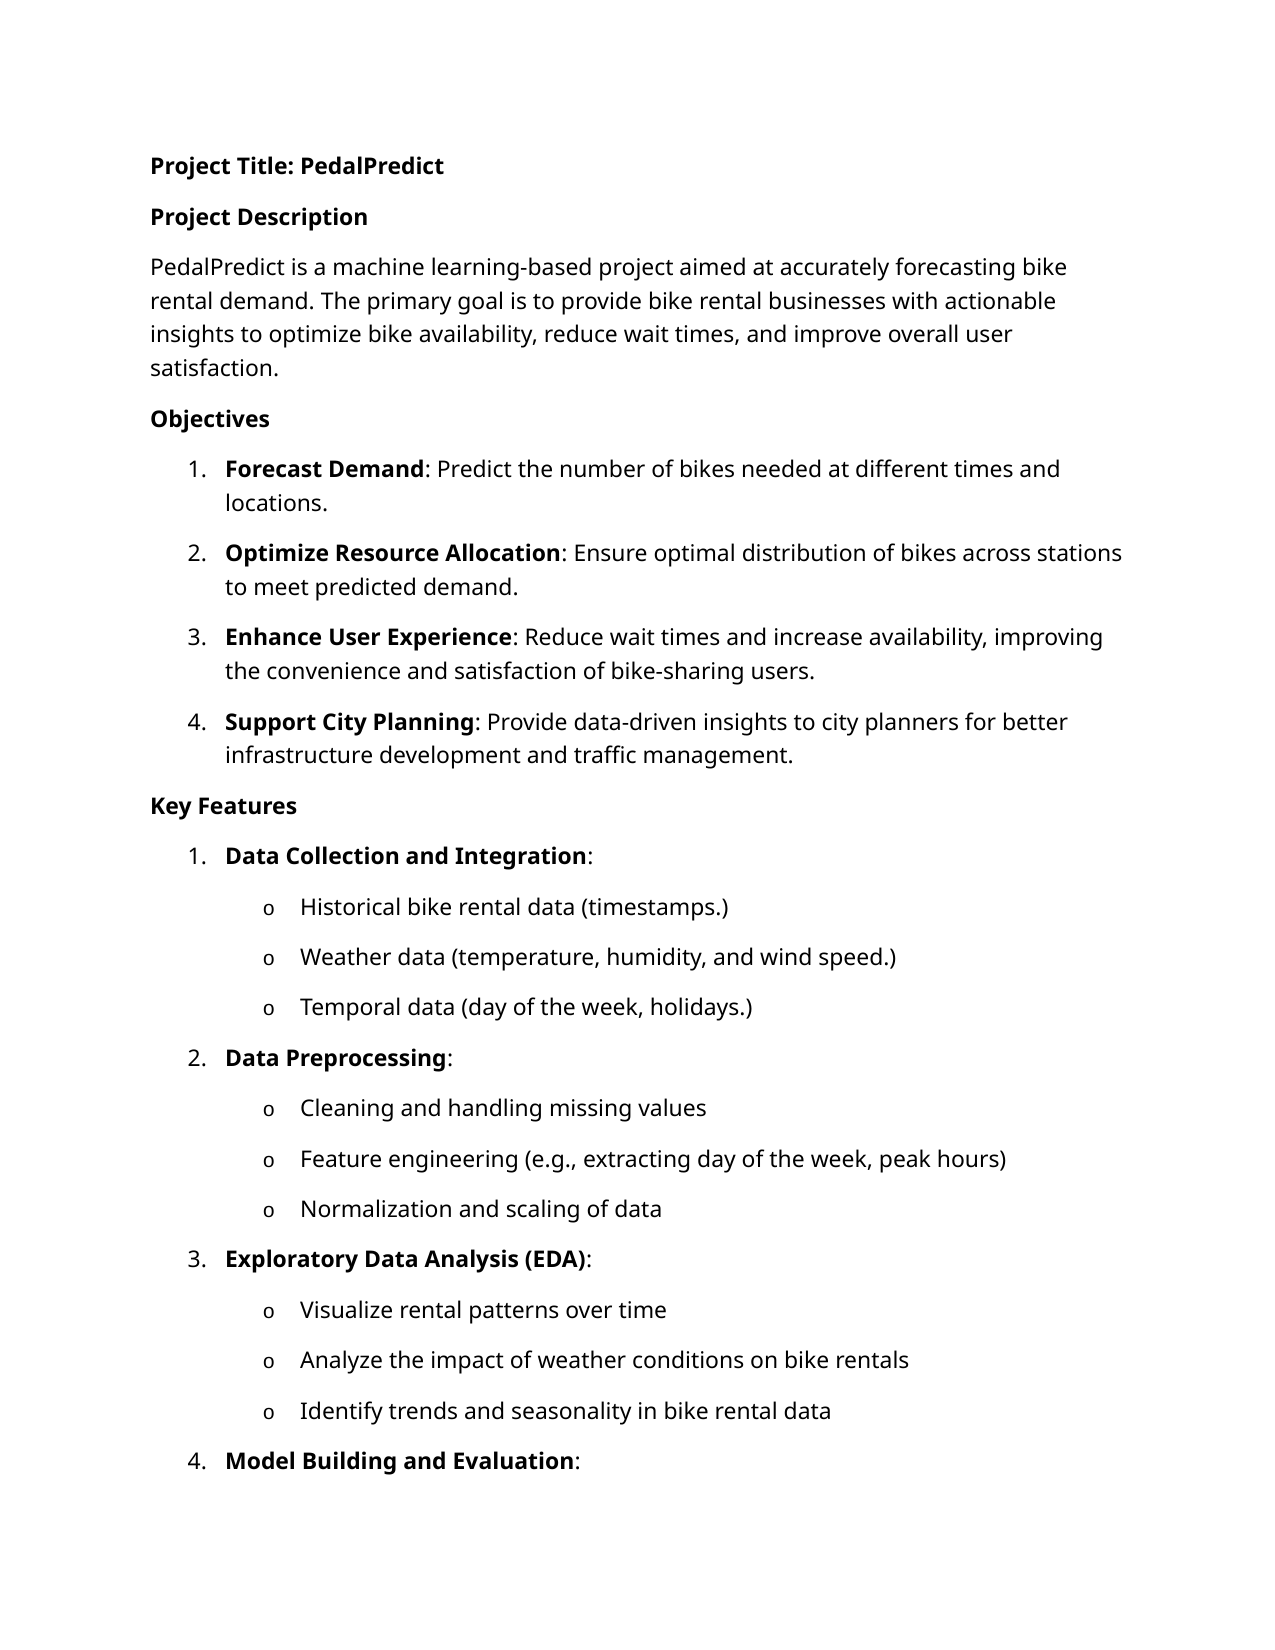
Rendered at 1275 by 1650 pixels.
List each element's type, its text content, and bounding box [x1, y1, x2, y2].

text Project Title: PedalPredict [150, 150, 1125, 181]
list Analyze the impact of weather conditions on bike rentals [262, 1344, 1125, 1375]
list Support City Planning: Provide data-driven insights to city planners for better infrastructure development and traffic management. [187, 705, 1125, 770]
list Data Preprocessing: [187, 1042, 1125, 1073]
list Weather data (temperature, humidity, and wind speed.) [262, 941, 1125, 972]
list Enhance User Experience: Reduce wait times and increase availability, improving the convenience and satisfaction of bike-sharing users. [187, 621, 1125, 686]
list Identify trends and seasonality in bike rental data [262, 1394, 1125, 1426]
list Exploratory Data Analysis (EDA): [187, 1243, 1125, 1274]
list Optimize Resource Allocation: Ensure optimal distribution of bikes across stations to meet predicted demand. [187, 537, 1125, 602]
list Temporal data (day of the week, holidays.) [262, 991, 1125, 1022]
text PedalPredict is a machine learning-based project aimed at accurately forecasting bike rental demand. The primary goal is to provide bike rental businesses with actionable insights to optimize bike availability, reduce wait times, and improve overall user satisfaction. [150, 251, 1125, 383]
text Key Features [150, 789, 1125, 821]
text Project Description [150, 200, 1125, 232]
list Forecast Demand: Predict the number of bikes needed at different times and locations. [187, 453, 1125, 518]
list Feature engineering (e.g., extracting day of the week, peak hours) [262, 1142, 1125, 1174]
text Objectives [150, 402, 1125, 434]
list Cleaning and handling missing values [262, 1092, 1125, 1123]
list Model Building and Evaluation: [187, 1445, 1125, 1476]
list Data Collection and Integration: [187, 840, 1125, 871]
list Visualize rental patterns over time [262, 1294, 1125, 1325]
list Historical bike rental data (timestamps.) [262, 890, 1125, 922]
list Normalization and scaling of data [262, 1193, 1125, 1224]
